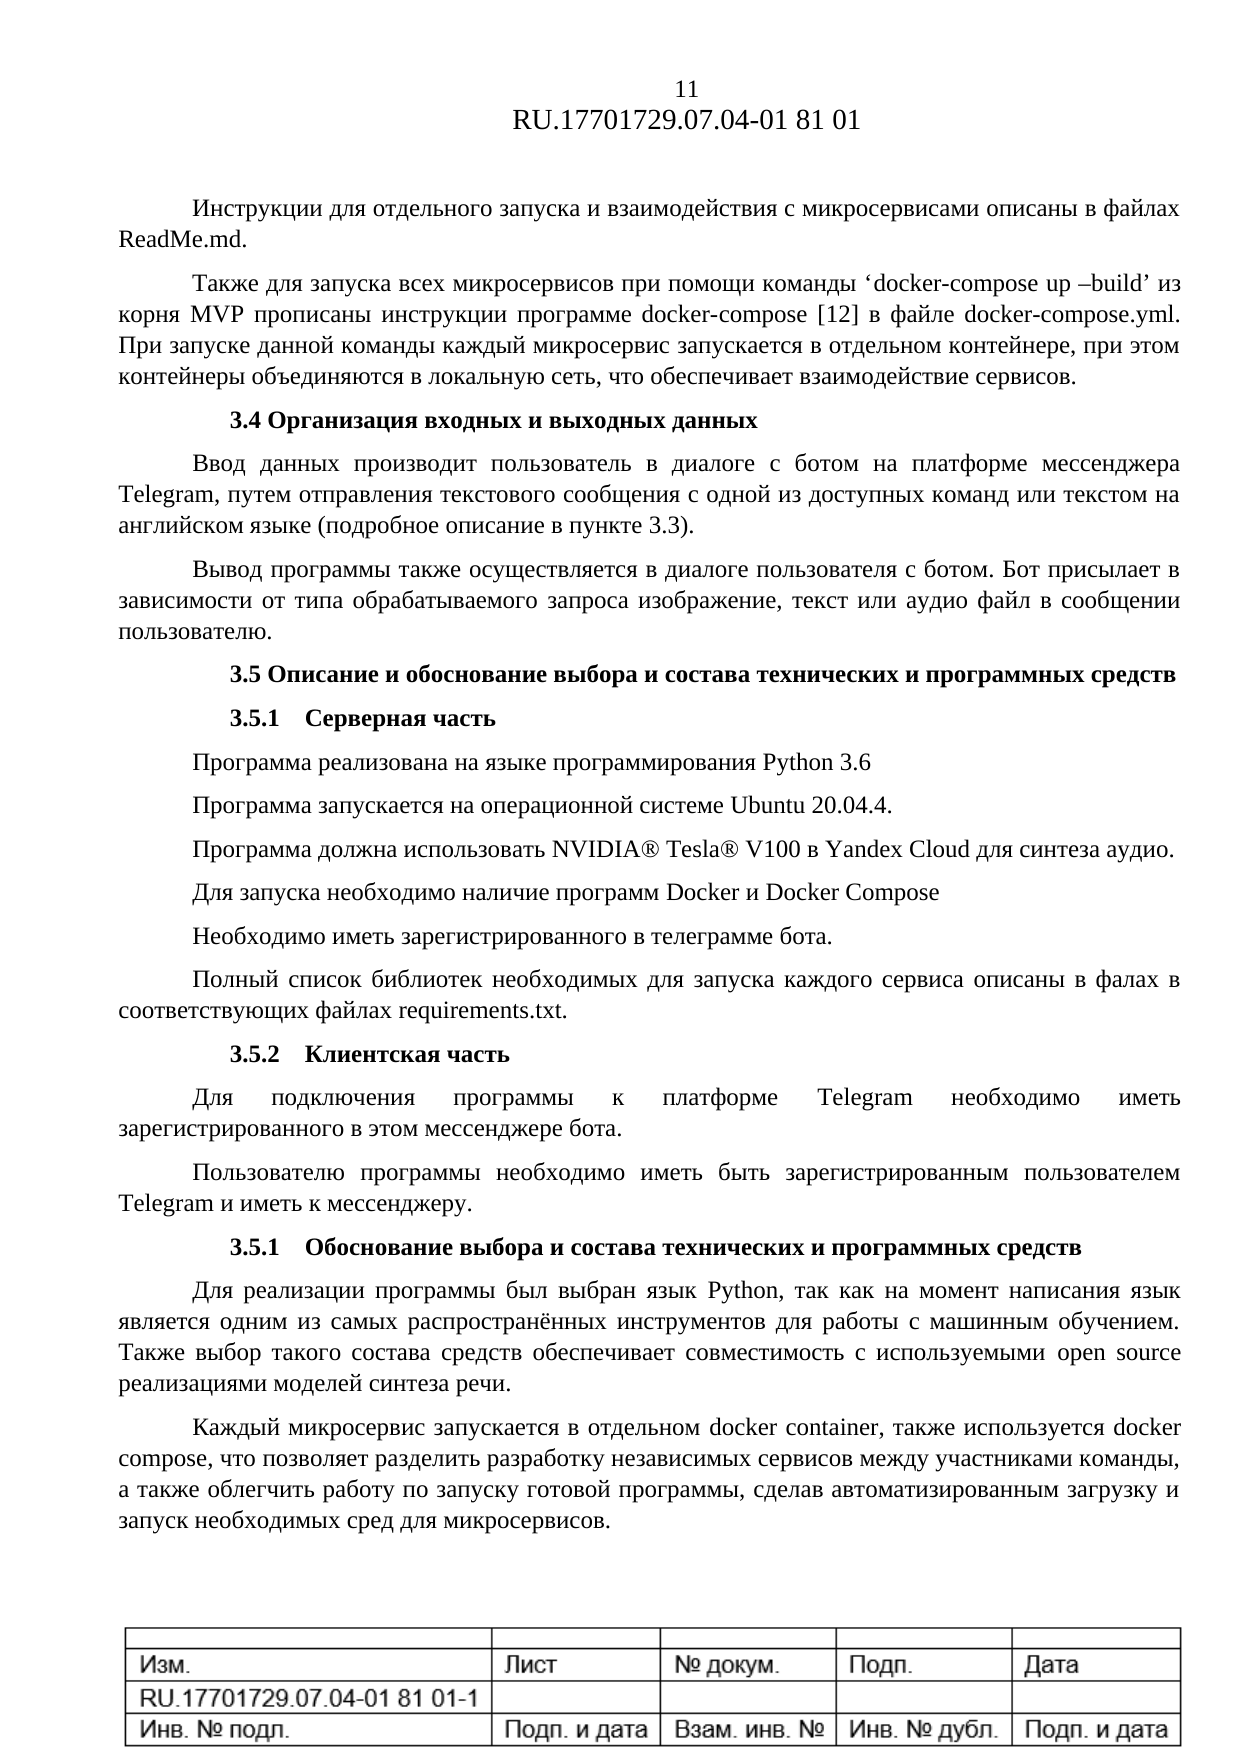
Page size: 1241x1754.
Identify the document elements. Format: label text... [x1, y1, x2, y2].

list Обоснование выбора и состава технических и программных средств [229, 1232, 1181, 1260]
text Организация входных и выходных данных [229, 405, 1181, 433]
text Необходимо иметь зарегистрированного в телеграмме бота. [118, 921, 1181, 949]
text Вывод программы также осуществляется в диалоге пользователя с ботом. Бот присылает в зависимости от типа обрабатываемого запроса изображение, текст или аудио файл в сообщении пользователю. [118, 554, 1181, 645]
list Клиентская часть [229, 1039, 1181, 1068]
text Пользователю программы необходимо иметь быть зарегистрированным пользователем Telegram и иметь к мессенджеру. [118, 1157, 1181, 1217]
text Ввод данных производит пользователь в диалоге с ботом на платформе мессенджера Telegram, путем отправления текстового сообщения с одной из доступных команд или текстом на английском языке (подробное описание в пункте 3.3). [118, 448, 1181, 539]
picture [122, 1626, 1186, 1754]
text Каждый микросервис запускается в отдельном docker container, также используется docker compose, что позволяет разделить разработку независимых сервисов между участниками команды, а также облегчить работу по запуску готовой программы, сделав автоматизированным загрузку и запуск необходимых сред для микросервисов. [118, 1412, 1181, 1534]
text Программа запускается на операционной системе Ubuntu 20.04.4. [118, 790, 1181, 819]
text Описание и обоснование выбора и состава технических и программных средств [229, 659, 1181, 688]
text Инструкции для отдельного запуска и взаимодействия с микросервисами описаны в файлах ReadMe.md. [118, 193, 1181, 253]
text Программа должна использовать NVIDIA® Tesla® V100 в Yandex Cloud для синтеза аудио. [118, 834, 1181, 862]
text Программа реализована на языке программирования Python 3.6 [118, 747, 1181, 775]
list Серверная часть [229, 703, 1181, 732]
text Также для запуска всех микросервисов при помощи команды ‘docker-compose up –build’ из корня MVP прописаны инструкции программе docker-compose [12] в файле docker-compose.yml. При запуске данной команды каждый микросервис запускается в отдельном контейнере, при этом контейнеры объединяются в локальную сеть, что обеспечивает взаимодействие сервисов. [118, 268, 1181, 390]
text Для подключения программы к платформе Telegram необходимо иметь зарегистрированного в этом мессенджере бота. [118, 1082, 1181, 1142]
text Для запуска необходимо наличие программ Docker и Docker Compose [118, 877, 1181, 906]
text Полный список библиотек необходимых для запуска каждого сервиса описаны в фалах в соответствующих файлах requirements.txt. [118, 964, 1181, 1024]
text Для реализации программы был выбран язык Python, так как на момент написания язык является одним из самых распространённых инструментов для работы с машинным обучением. Также выбор такого состава средств обеспечивает совместимость с используемыми open source реализациями моделей синтеза речи. [118, 1275, 1181, 1397]
